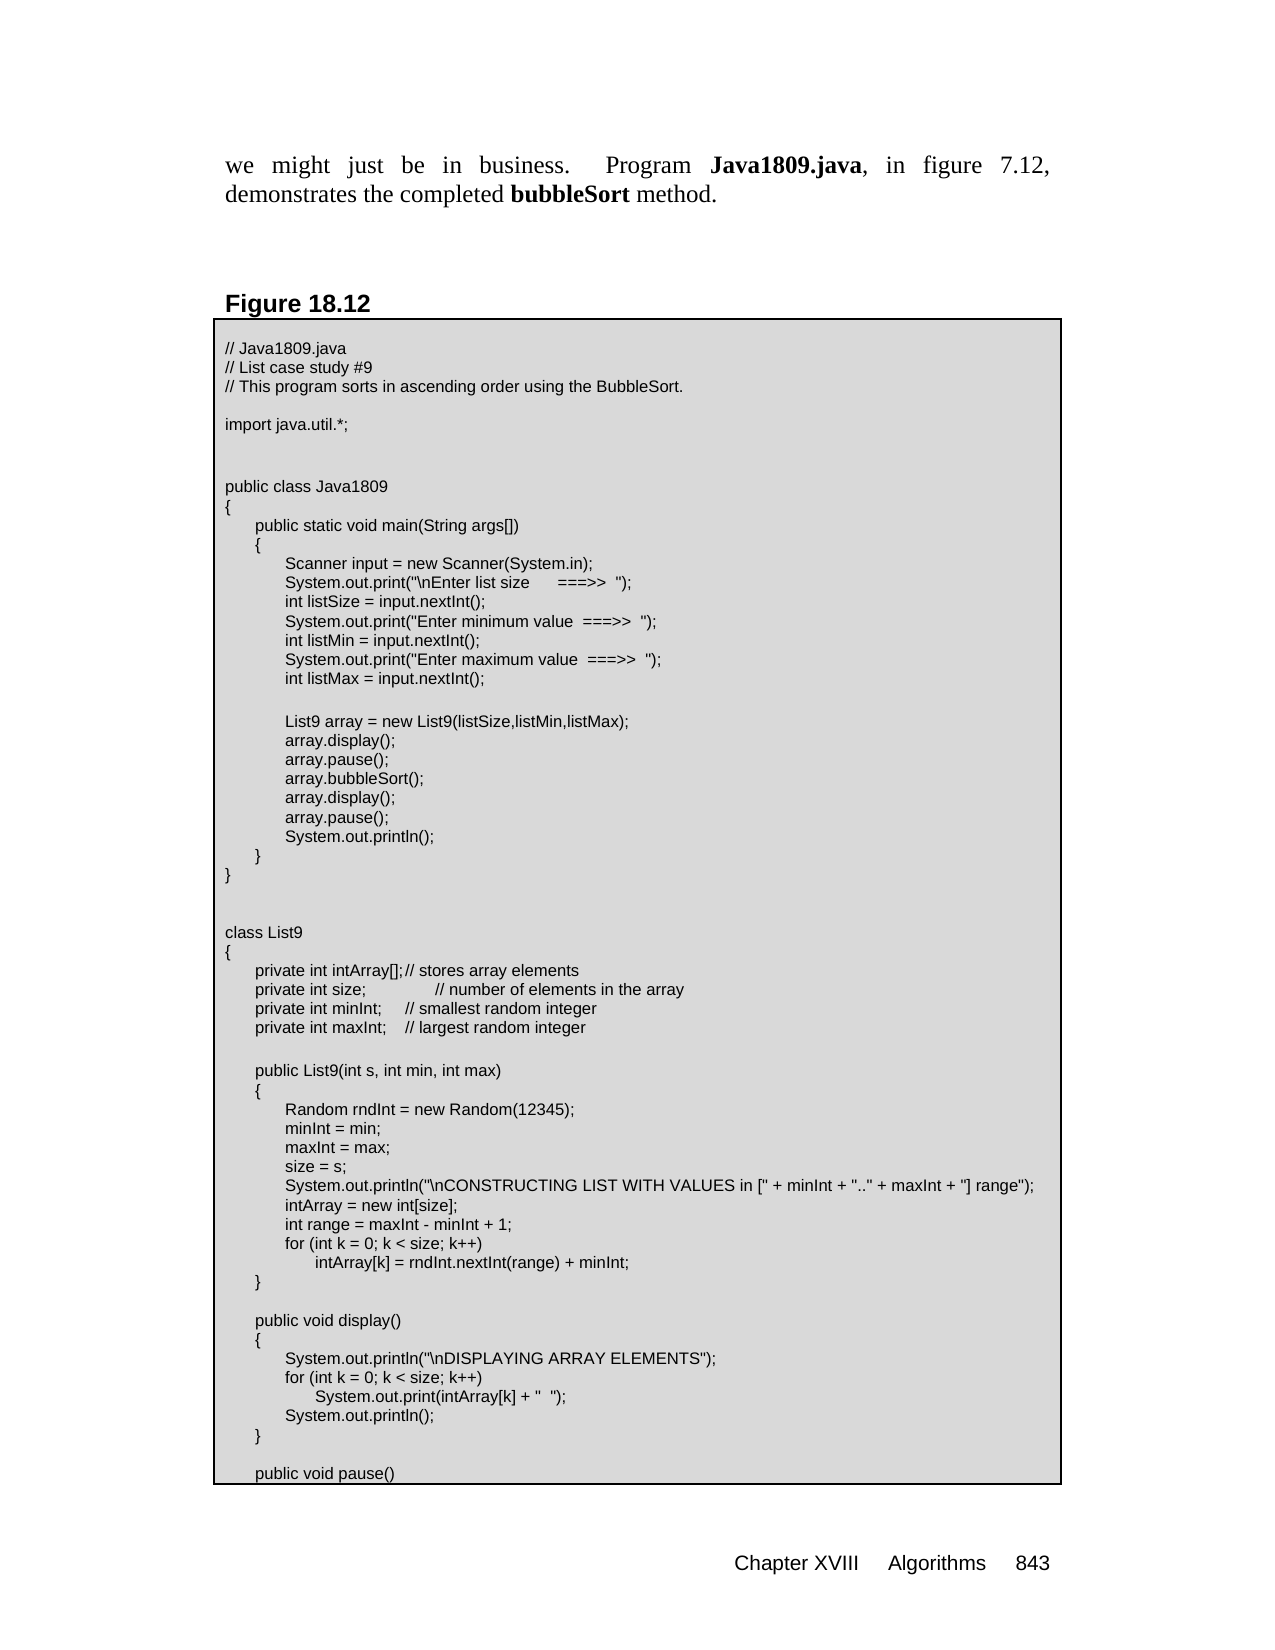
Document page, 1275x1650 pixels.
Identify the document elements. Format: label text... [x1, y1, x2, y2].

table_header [215, 320, 1060, 1483]
subtitle Figure 18.12 [225, 289, 1050, 318]
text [225, 150, 1050, 207]
